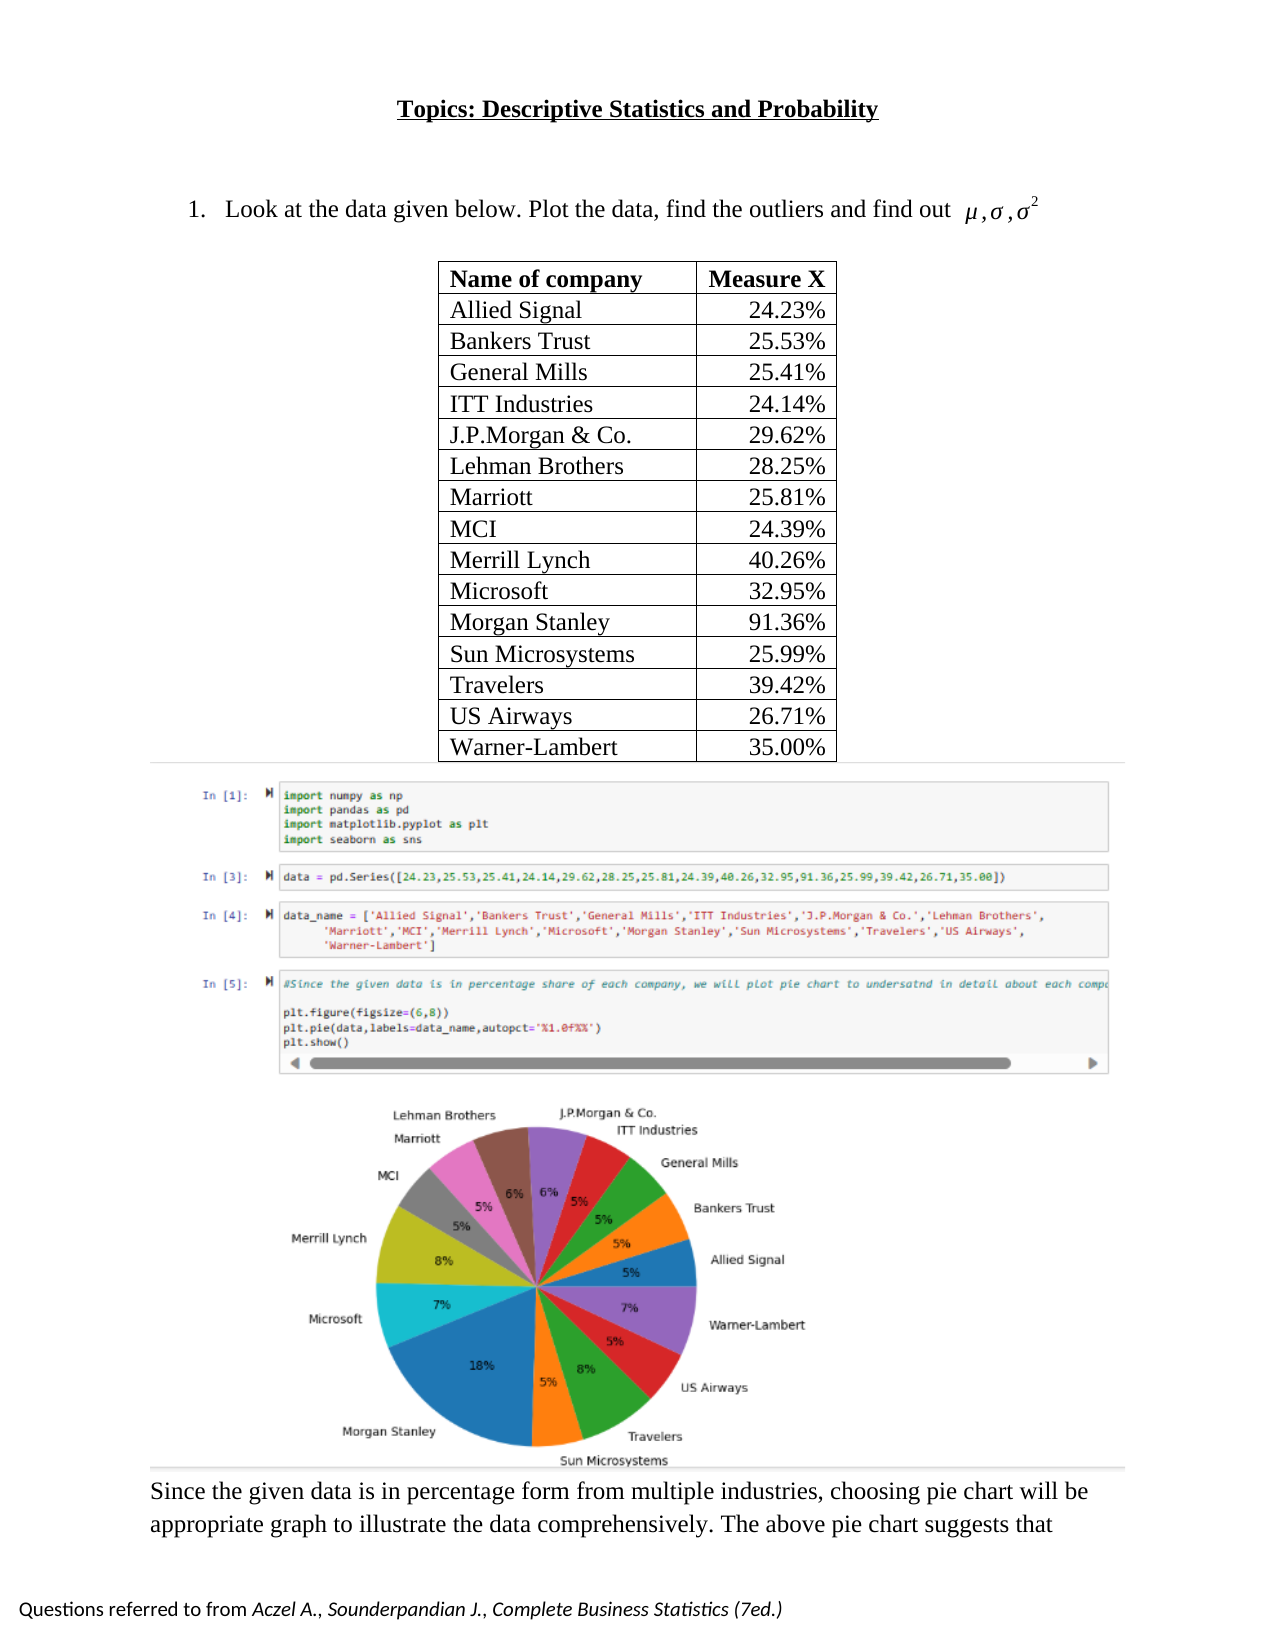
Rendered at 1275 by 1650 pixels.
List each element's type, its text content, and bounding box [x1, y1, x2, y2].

table_cell 26.71% [697, 700, 836, 730]
table_cell 40.26% [697, 544, 836, 574]
table_cell 39.42% [697, 669, 836, 699]
table_header Measure X [697, 262, 836, 292]
table_cell Merrill Lynch [439, 544, 696, 574]
table_cell 32.95% [697, 575, 836, 605]
table_cell Allied Signal [439, 294, 696, 324]
picture [150, 762, 1125, 1472]
table_cell 29.62% [697, 419, 836, 449]
table_cell General Mills [439, 356, 696, 386]
table_cell Travelers [439, 669, 696, 699]
table_cell Bankers Trust [439, 325, 696, 355]
table_cell 25.81% [697, 481, 836, 511]
table_cell 24.39% [697, 512, 836, 542]
table_cell Morgan Stanley [439, 606, 696, 636]
table_cell US Airways [439, 700, 696, 730]
list Look at the data given below. Plot the data, find the outliers and find out [187, 193, 1125, 224]
table_cell Warner-Lambert [439, 731, 696, 761]
table_cell ITT Industries [439, 387, 696, 417]
table_header Name of company [439, 262, 696, 292]
table_cell MCI [439, 512, 696, 542]
table_cell Marriott [439, 481, 696, 511]
text Topics: Descriptive Statistics and Probability [150, 94, 1125, 122]
table_cell Lehman Brothers [439, 450, 696, 480]
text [150, 1476, 1125, 1538]
table_cell 25.99% [697, 637, 836, 667]
table_cell 28.25% [697, 450, 836, 480]
table_cell Microsoft [439, 575, 696, 605]
table_cell 25.53% [697, 325, 836, 355]
table_cell 24.14% [697, 387, 836, 417]
table_cell 25.41% [697, 356, 836, 386]
table_cell J.P.Morgan & Co. [439, 419, 696, 449]
table_cell 91.36% [697, 606, 836, 636]
table_cell 24.23% [697, 294, 836, 324]
table_cell 35.00% [697, 731, 836, 761]
table_cell Sun Microsystems [439, 637, 696, 667]
